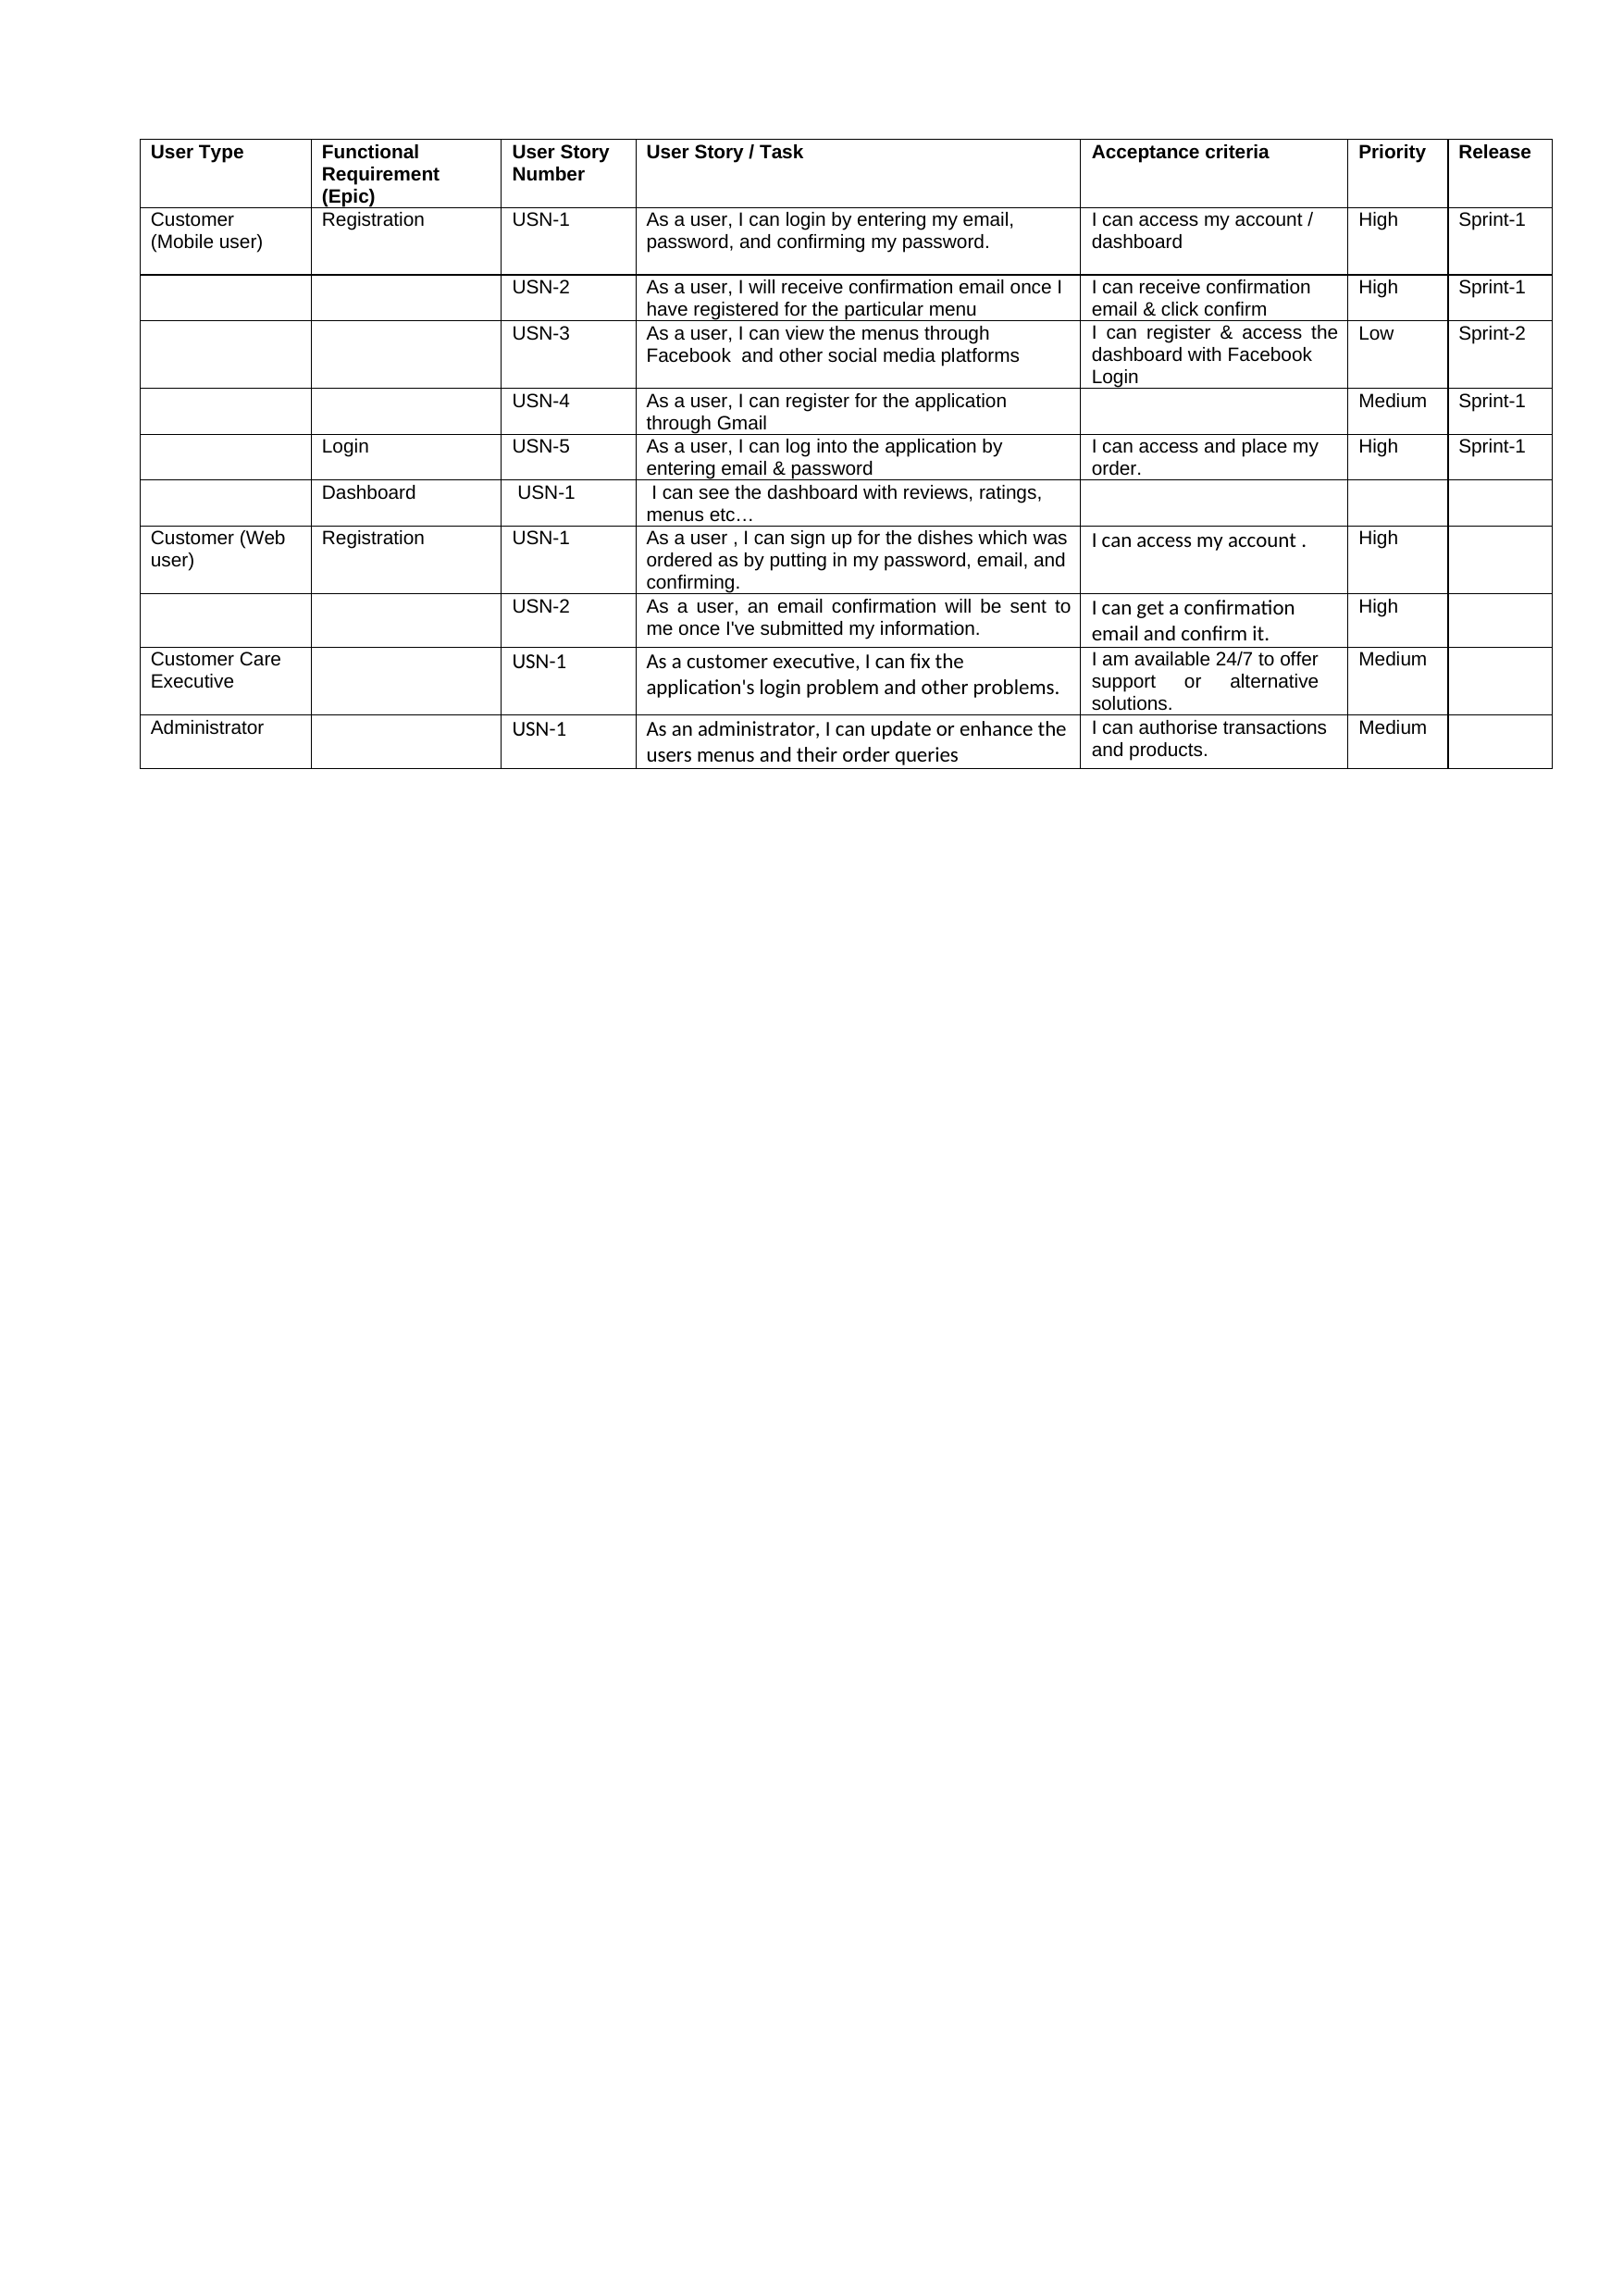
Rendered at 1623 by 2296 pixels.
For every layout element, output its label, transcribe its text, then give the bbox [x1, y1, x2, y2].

table_cell USN-1 [502, 208, 636, 274]
table_header Priority [1348, 140, 1447, 206]
table_cell I can see the dashboard with reviews, ratings, menus etc… [637, 480, 1080, 525]
table_cell USN-2 [502, 276, 636, 320]
table_header Release [1449, 140, 1552, 206]
table_cell USN-4 [502, 389, 636, 433]
table_cell High [1348, 435, 1447, 479]
table_cell As a user, I can log into the application by entering email & password [637, 435, 1080, 479]
table_cell High [1348, 527, 1447, 593]
table_cell I can register & access the dashboard with Facebook Login [1081, 321, 1347, 388]
table_cell Medium [1348, 389, 1447, 433]
table_cell Customer (Mobile user) [141, 208, 311, 274]
table_cell As an administrator, I can update or enhance the users menus and their order queries [637, 715, 1080, 767]
table_cell [141, 594, 311, 646]
table_cell I can get a confirmation email and confirm it. [1081, 594, 1347, 646]
table_cell [1449, 480, 1552, 525]
table_header User Story / Task [637, 140, 1080, 206]
table_cell I can receive confirmation email & click confirm [1081, 276, 1347, 320]
table_cell As a user, I can view the menus through Facebook and other social media platforms [637, 321, 1080, 388]
table_cell As a user, I can login by entering my email, password, and confirming my password. [637, 208, 1080, 274]
table_cell USN-2 [502, 594, 636, 646]
table_cell [1081, 389, 1347, 433]
table_cell USN-1 [502, 715, 636, 767]
table_cell I can access and place my order. [1081, 435, 1347, 479]
table_cell USN-5 [502, 435, 636, 479]
table_header Functional Requirement (Epic) [312, 140, 501, 206]
table_cell [312, 715, 501, 767]
table_cell [312, 594, 501, 646]
table_cell Login [312, 435, 501, 479]
table_cell As a user , I can sign up for the dishes which was ordered as by putting in my password, email, and confirming. [637, 527, 1080, 593]
table_cell [141, 321, 311, 388]
table_cell Sprint-2 [1449, 321, 1552, 388]
table_cell USN-1 [502, 527, 636, 593]
table_cell [1449, 527, 1552, 593]
table_cell USN-1 [502, 480, 636, 525]
table_cell [1081, 480, 1347, 525]
table_cell High [1348, 276, 1447, 320]
table_cell I can authorise transactions and products. [1081, 715, 1347, 767]
table_cell [312, 648, 501, 714]
table_cell Sprint-1 [1449, 435, 1552, 479]
table_cell High [1348, 208, 1447, 274]
table_cell As a user, I will receive confirmation email once I have registered for the particular menu [637, 276, 1080, 320]
table_cell Registration [312, 527, 501, 593]
table_cell I can access my account / dashboard [1081, 208, 1347, 274]
table_cell Customer Care Executive [141, 648, 311, 714]
table_cell [141, 480, 311, 525]
table_cell As a customer executive, I can fix the application's login problem and other problems. [637, 648, 1080, 714]
table_cell [312, 321, 501, 388]
table_cell Sprint-1 [1449, 389, 1552, 433]
table_header User Story Number [502, 140, 636, 206]
table_cell Sprint-1 [1449, 208, 1552, 274]
table_cell [312, 276, 501, 320]
table_cell [1348, 480, 1447, 525]
table_cell USN-3 [502, 321, 636, 388]
table_cell As a user, I can register for the application through Gmail [637, 389, 1080, 433]
table_cell USN-1 [502, 648, 636, 714]
table_cell Sprint-1 [1449, 276, 1552, 320]
table_cell High [1348, 594, 1447, 646]
table_cell As a user, an email confirmation will be sent to me once I've submitted my information. [637, 594, 1080, 646]
table_cell Low [1348, 321, 1447, 388]
table_cell Customer (Web user) [141, 527, 311, 593]
table_cell Registration [312, 208, 501, 274]
table_header Acceptance criteria [1081, 140, 1347, 206]
table_cell Administrator [141, 715, 311, 767]
table_cell Dashboard [312, 480, 501, 525]
table_cell [312, 389, 501, 433]
table_cell Medium [1348, 648, 1447, 714]
table_cell [1449, 715, 1552, 767]
table_cell [1449, 594, 1552, 646]
table_cell I can access my account . [1081, 527, 1347, 593]
table_cell [141, 276, 311, 320]
table_cell I am available 24/7 to offer support or alternative solutions. [1081, 648, 1347, 714]
table_cell [141, 435, 311, 479]
table_cell [1449, 648, 1552, 714]
table_cell Medium [1348, 715, 1447, 767]
table_cell [141, 389, 311, 433]
table_header User Type [141, 140, 311, 206]
